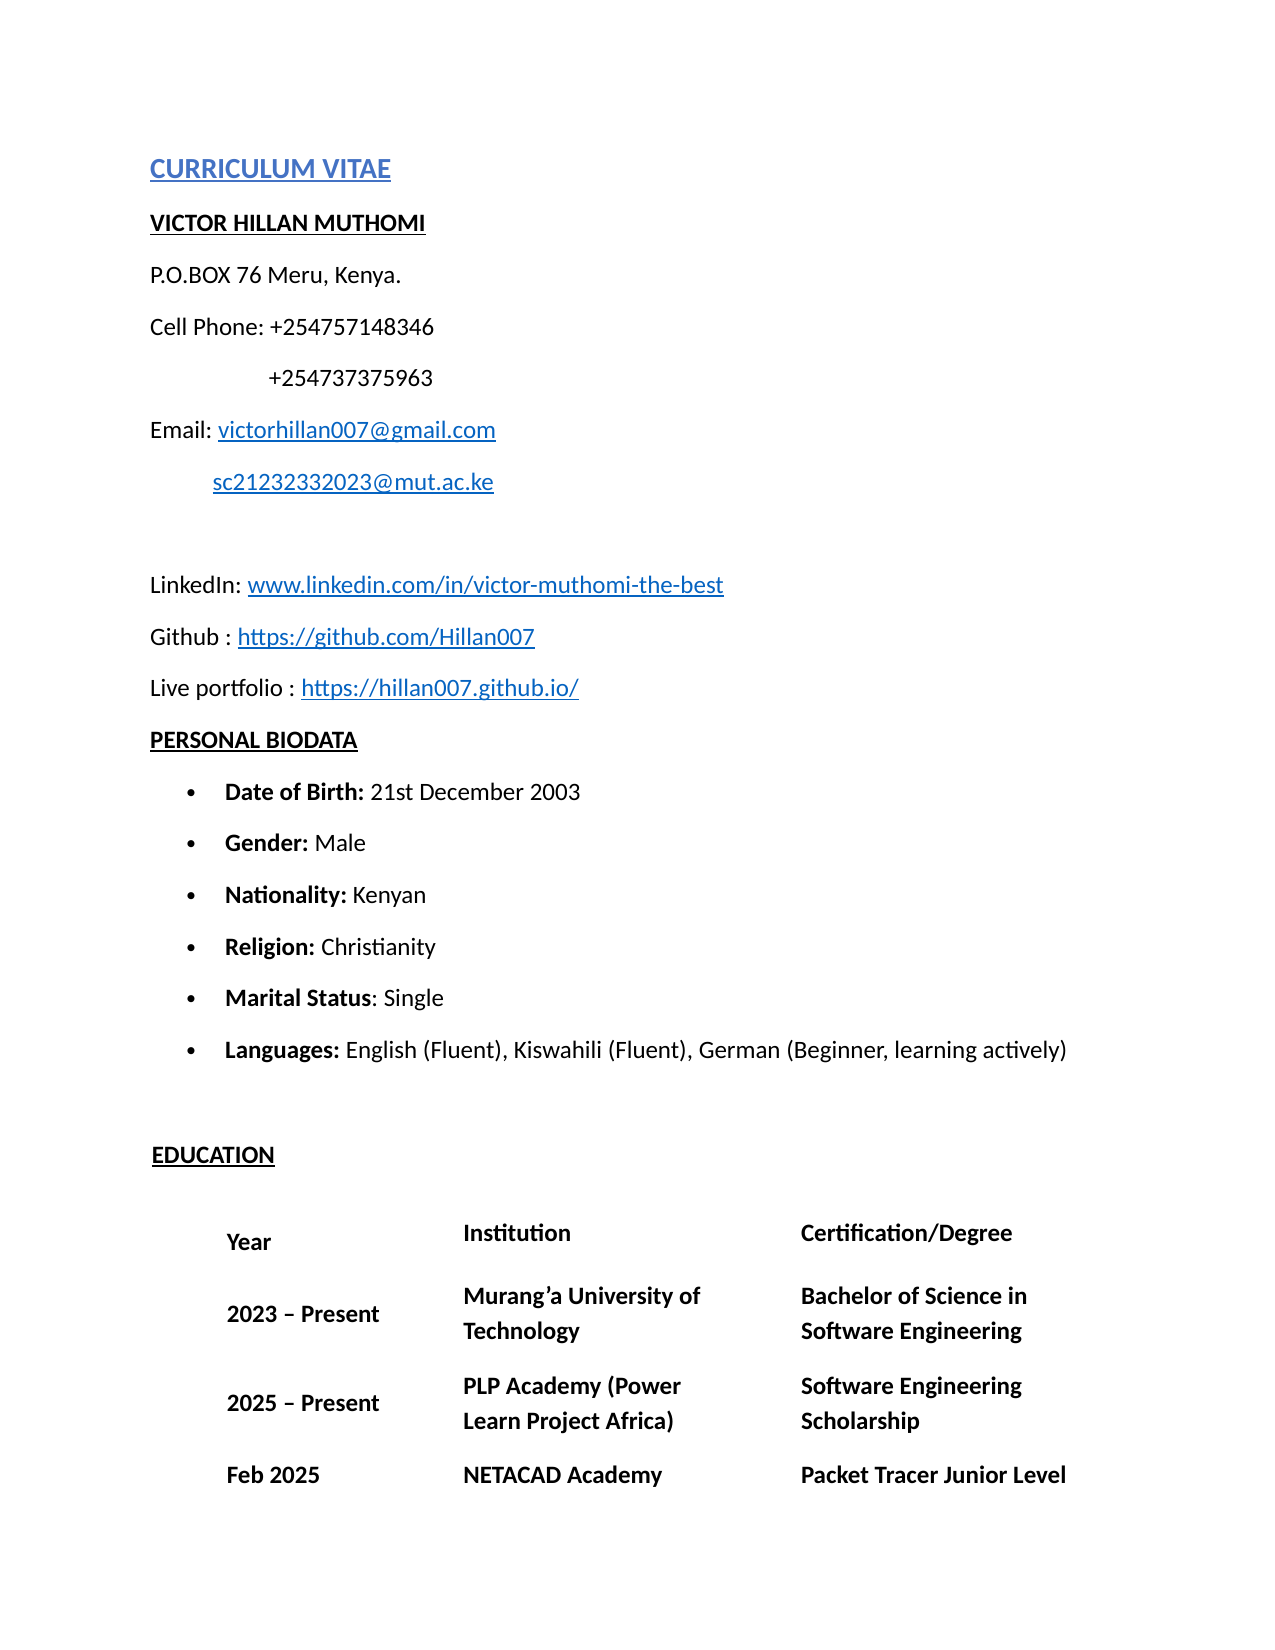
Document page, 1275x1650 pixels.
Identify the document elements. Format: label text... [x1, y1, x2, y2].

text sc21232332023@mut.ac.ke [150, 466, 1125, 496]
text Github : https://github.com/Hillan007 [150, 621, 1125, 651]
table_cell PLP Academy (Power Learn Project Africa) [387, 1369, 724, 1458]
list Nationality: Kenyan [187, 879, 1125, 910]
text +254737375963 [150, 363, 1125, 393]
list Date of Birth: 21st December 2003 [187, 776, 1125, 806]
text Live portfolio : https://hillan007.github.io/ [150, 673, 1125, 703]
table_cell Packet Tracer Junior Level (Completed) [724, 1458, 1125, 1492]
text Email: victorhillan007@gmail.com [150, 414, 1125, 445]
text VICTOR HILLAN MUTHOMI [150, 208, 1125, 238]
text PERSONAL BIODATA [150, 724, 1125, 755]
table_header Institution [387, 1138, 724, 1279]
table_cell Murang’a University of Technology [387, 1279, 724, 1368]
text Cell Phone: +254757148346 [150, 311, 1125, 341]
table_header Certification/Degree [724, 1138, 1125, 1279]
list Marital Status: Single [187, 983, 1125, 1013]
table_cell Bachelor of Science in Software Engineering [724, 1279, 1125, 1368]
table_cell 2023 – Present [150, 1279, 387, 1368]
table_cell NETACAD Academy [387, 1458, 724, 1492]
table_cell 2025 – Present [150, 1369, 387, 1458]
list Religion: Christianity [187, 931, 1125, 961]
text LinkedIn: www.linkedin.com/in/victor-muthomi-the-best [150, 569, 1125, 600]
list Languages: English (Fluent), Kiswahili (Fluent), German (Beginner, learning actively) [187, 1034, 1125, 1065]
text CURRICULUM VITAE [150, 150, 1125, 186]
table_cell Software Engineering Scholarship [724, 1369, 1125, 1458]
text P.O.BOX 76 Meru, Kenya. [150, 259, 1125, 290]
table_header EDUCATION Year [150, 1138, 387, 1279]
list Gender: Male [187, 828, 1125, 858]
table_cell Feb 2025 [150, 1458, 387, 1492]
